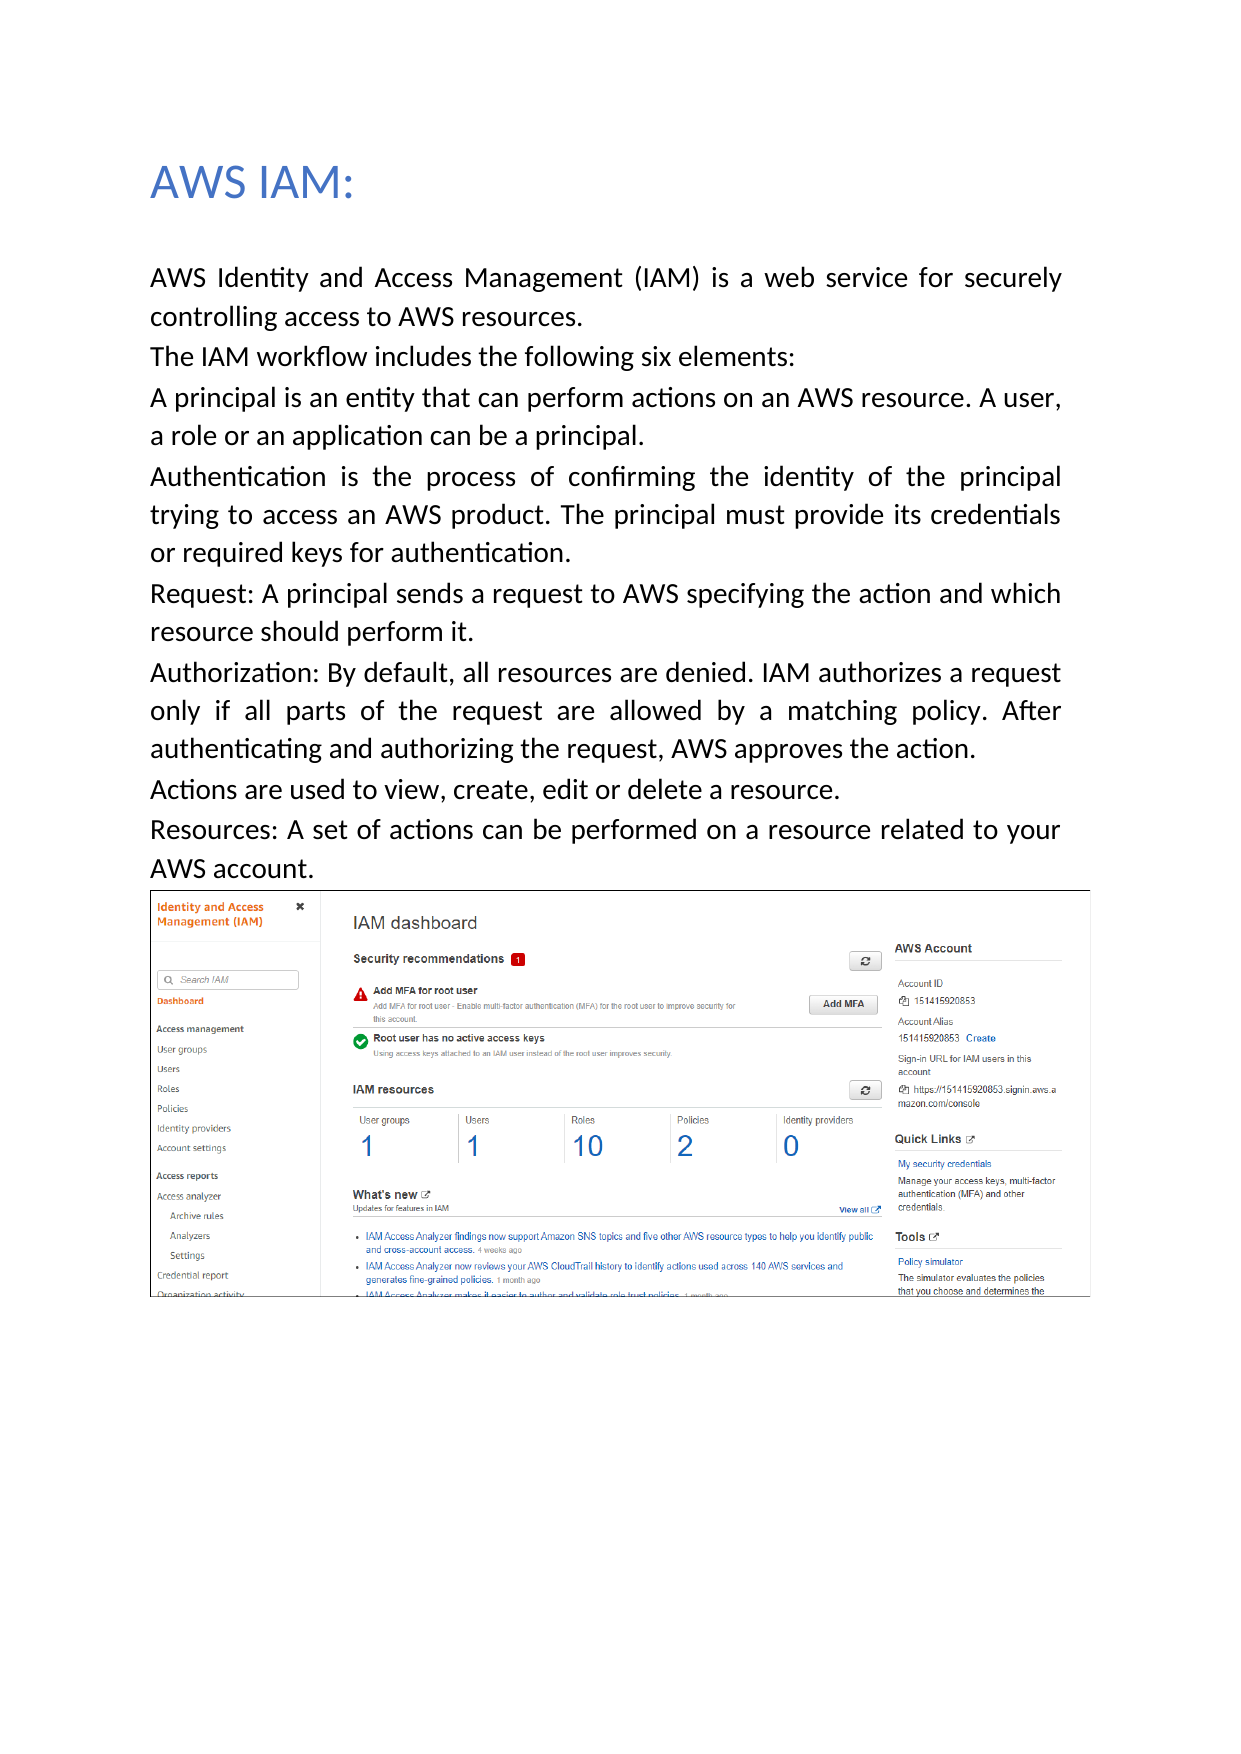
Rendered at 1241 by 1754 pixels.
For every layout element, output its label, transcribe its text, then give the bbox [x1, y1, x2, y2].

text AWS Identity and Access Management (IAM) is a web service for securely controlling access to AWS resources. [150, 259, 1063, 333]
text A principal is an entity that can perform actions on an AWS resource. A user, a role or an application can be a principal. [150, 379, 1063, 453]
text Resources: A set of actions can be performed on a resource related to your AWS account. [150, 811, 1063, 886]
text Authorization: By default, all resources are denied. IAM authorizes a request only if all parts of the request are allowed by a matching policy. After authenticating and authorizing the request, AWS approves the action. [150, 654, 1063, 766]
text Actions are used to view, create, edit or delete a resource. [150, 771, 1063, 807]
text Request: A principal sends a request to AWS specifying the action and which resource should perform it. [150, 575, 1063, 649]
text Authentication is the process of confirming the identity of the principal trying to access an AWS product. The principal must provide its credentials or required keys for authentication. [150, 458, 1063, 570]
picture [150, 890, 1091, 1297]
text The IAM workflow includes the following six elements: [150, 338, 1063, 374]
text AWS IAM: [150, 150, 1063, 211]
